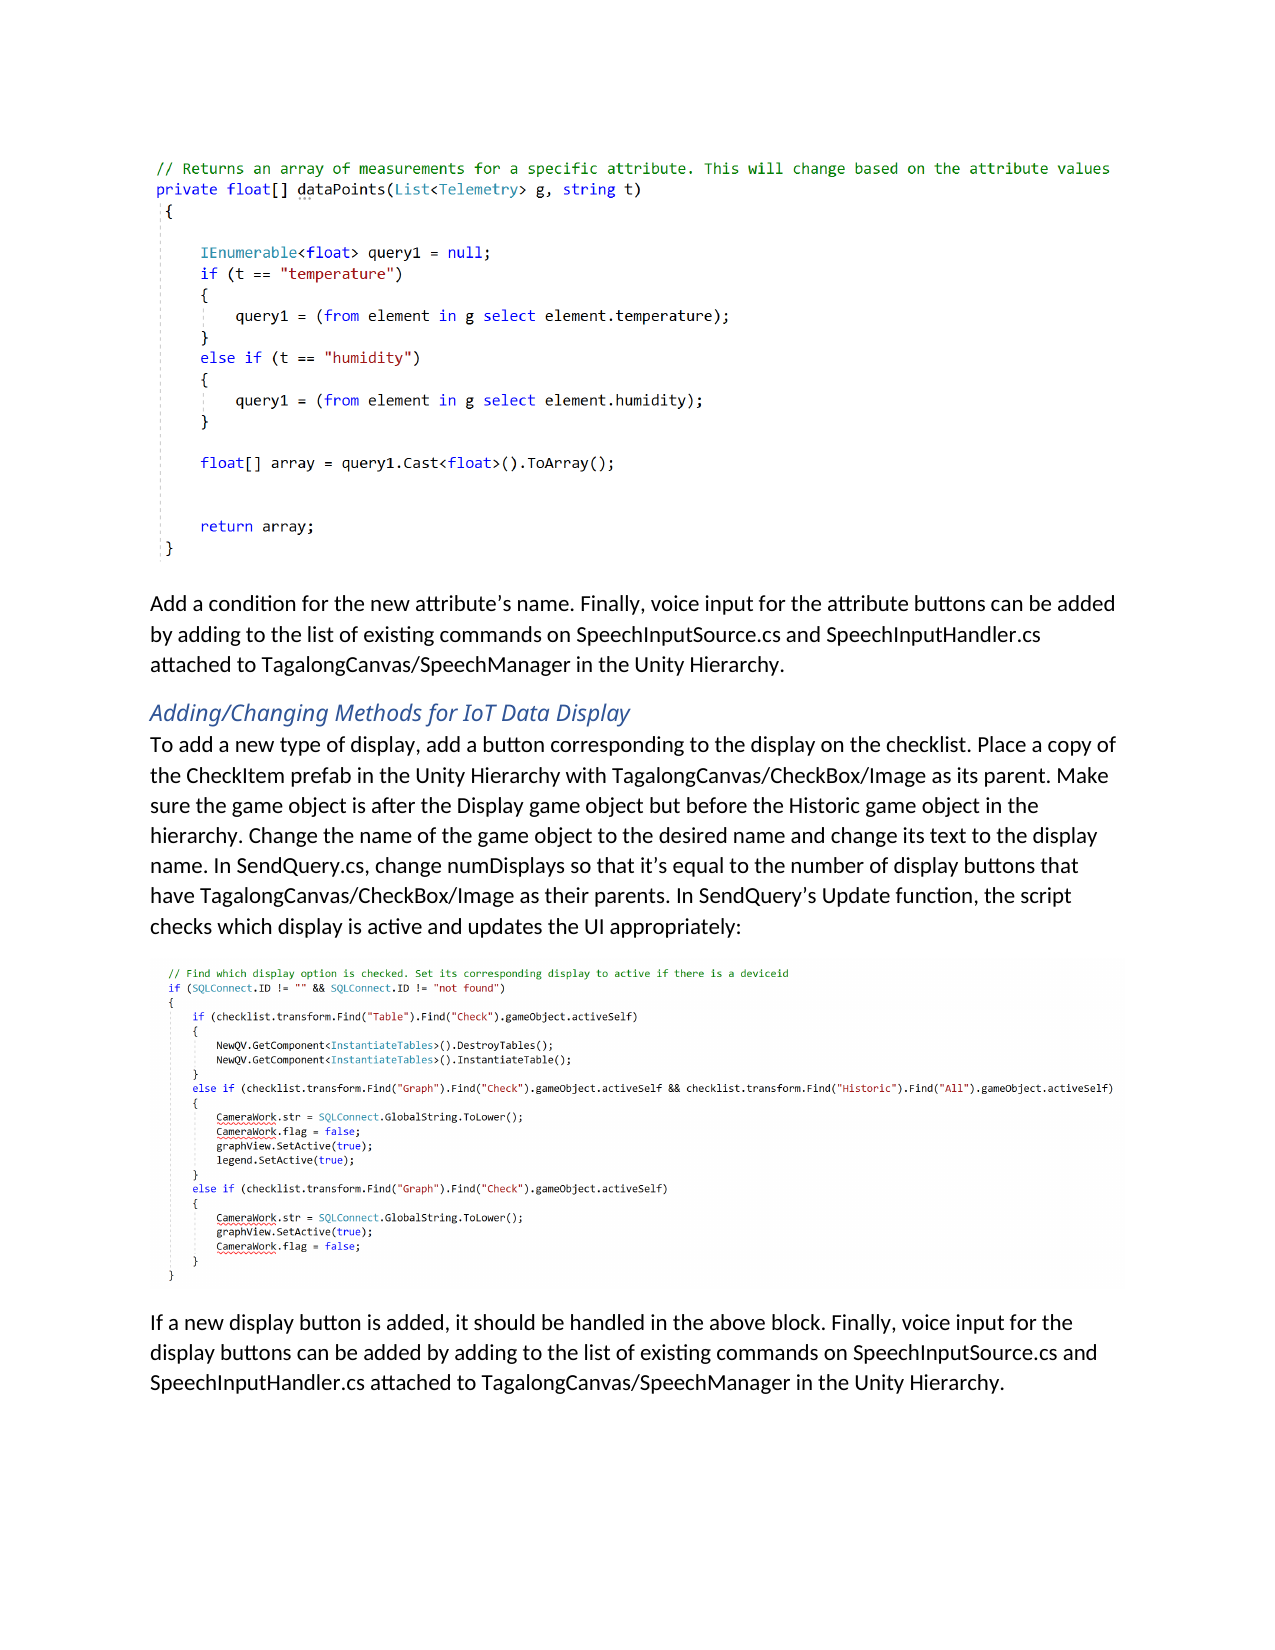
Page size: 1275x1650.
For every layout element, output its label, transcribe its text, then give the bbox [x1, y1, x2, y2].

text Add a condition for the new attribute’s name. Finally, voice input for the attribute buttons can be added by adding to the list of existing commands on SpeechInputSource.cs and SpeechInputHandler.cs attached to TagalongCanvas/SpeechManager in the Unity Hierarchy. [150, 589, 1125, 678]
subtitle Adding/Changing Methods for IoT Data Display [150, 697, 1125, 728]
text To add a new type of display, add a button corresponding to the display on the checklist. Place a copy of the CheckItem prefab in the Unity Hierarchy with TagalongCanvas/CheckBox/Image as its parent. Make sure the game object is after the Display game object but before the Historic game object in the hierarchy. Change the name of the game object to the desired name and change its text to the display name. In SendQuery.cs, change numDisplays so that it’s equal to the number of display buttons that have TagalongCanvas/CheckBox/Image as their parents. In SendQuery’s Update function, the script checks which display is active and updates the UI appropriately: [150, 731, 1125, 940]
picture [150, 150, 1125, 571]
picture [150, 958, 1125, 1289]
text If a new display button is added, it should be handled in the above block. Finally, voice input for the display buttons can be added by adding to the list of existing commands on SpeechInputSource.cs and SpeechInputHandler.cs attached to TagalongCanvas/SpeechManager in the Unity Hierarchy. [150, 1308, 1125, 1396]
